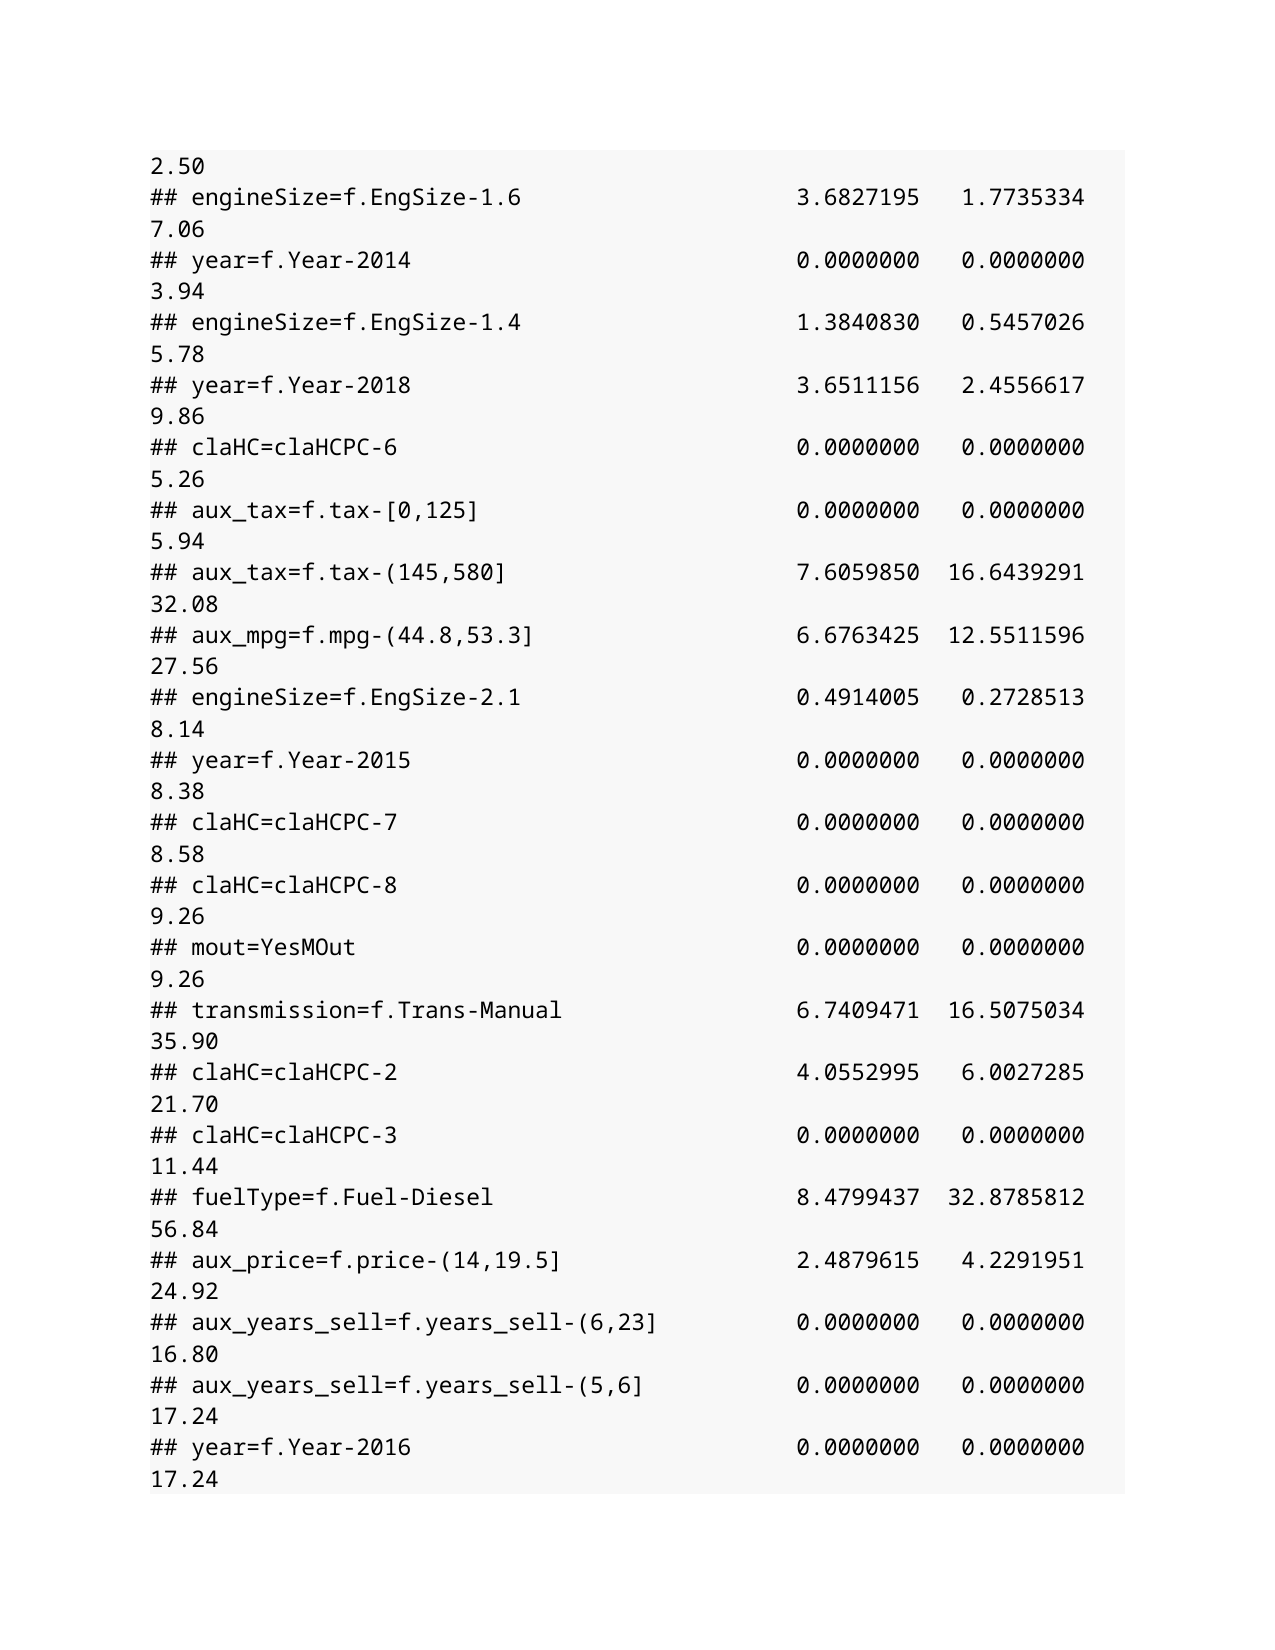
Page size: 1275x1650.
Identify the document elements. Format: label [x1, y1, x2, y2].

text [150, 150, 1125, 1494]
